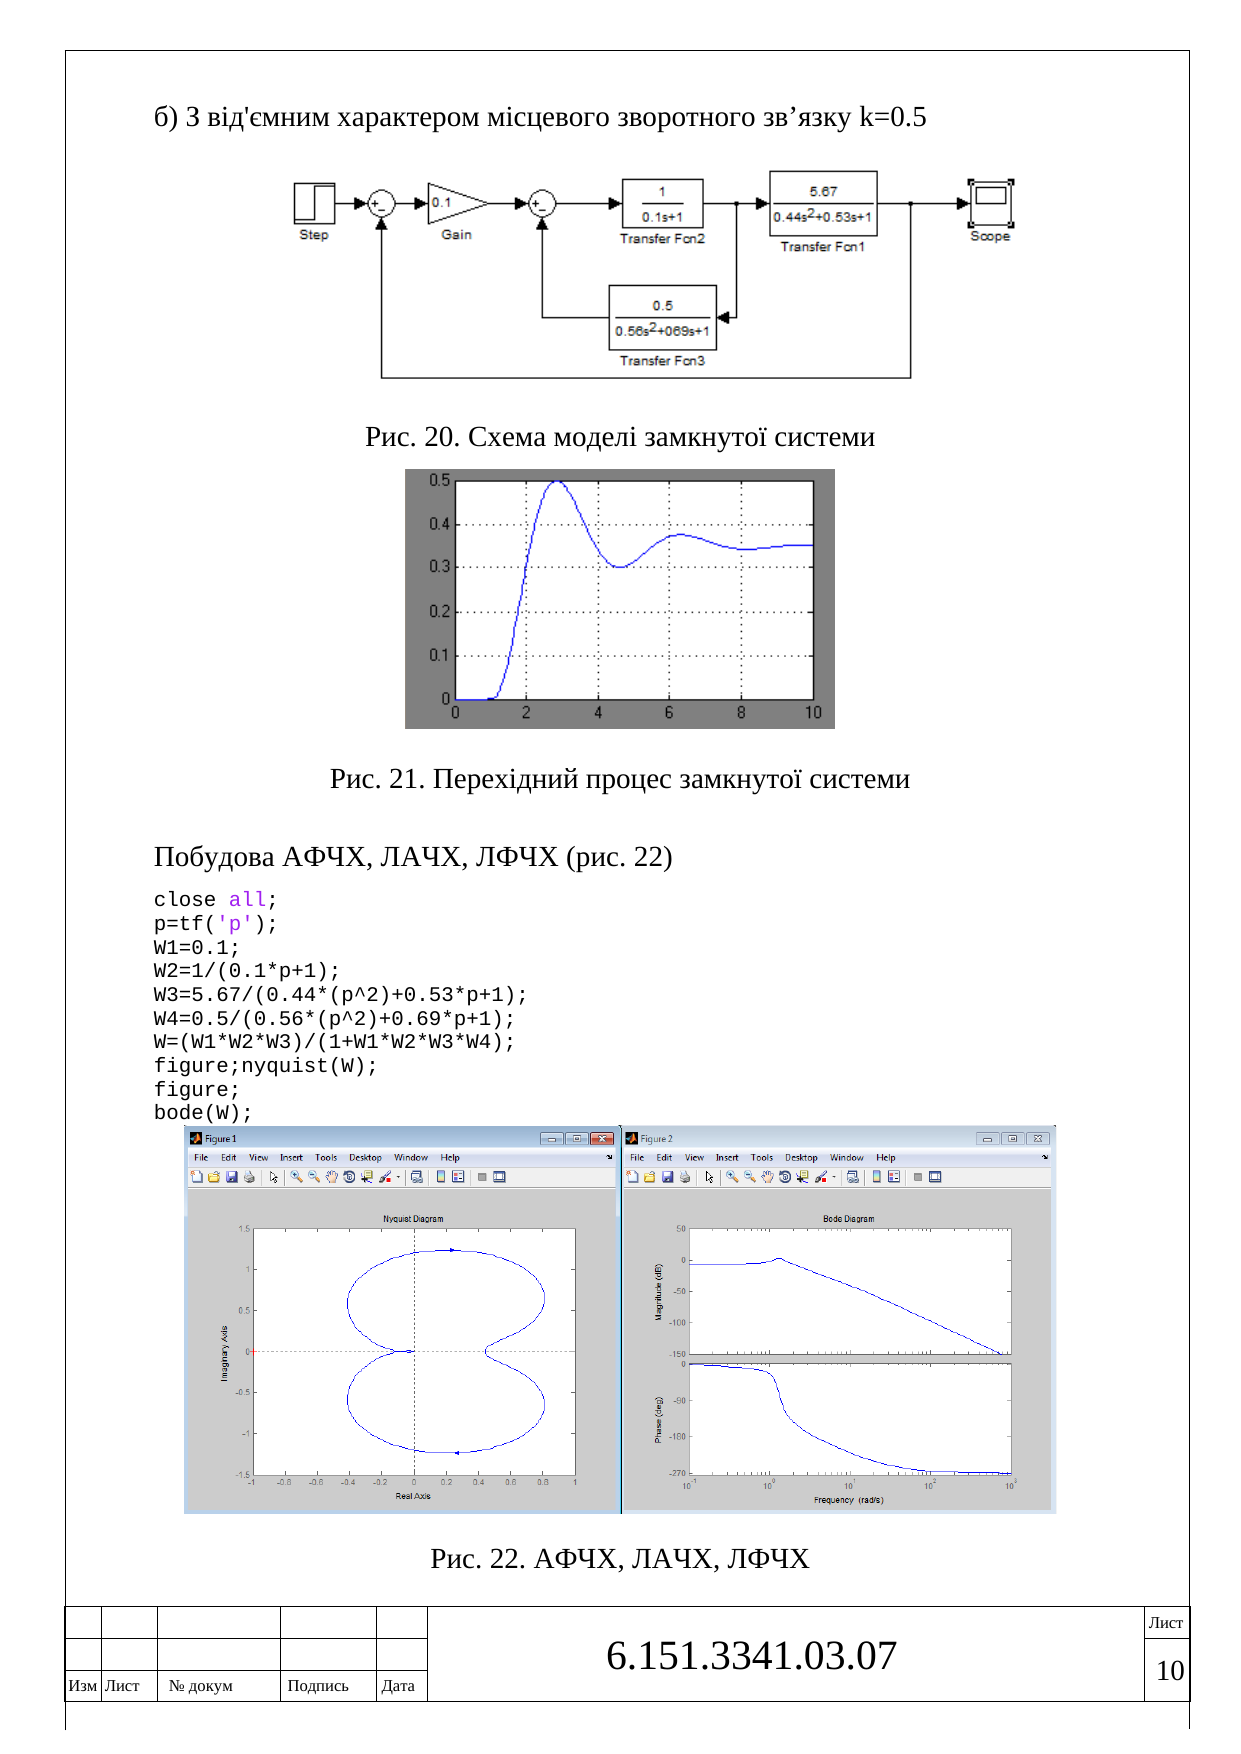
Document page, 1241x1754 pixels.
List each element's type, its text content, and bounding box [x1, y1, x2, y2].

text W4=0.5/(0.56*(p^2)+0.69*p+1); [79, 1008, 1161, 1031]
text p=tf('p'); [79, 913, 1161, 937]
text б) З від'ємним характером місцевого зворотного зв’язку k=0.5 [79, 99, 1161, 132]
text bode(W); [79, 1102, 1161, 1126]
text W=(W1*W2*W3)/(1+W1*W2*W3*W4); [79, 1031, 1161, 1055]
picture [184, 1125, 1057, 1514]
text W2=1/(0.1*p+1); [79, 960, 1161, 984]
text figure;nyquist(W); [79, 1055, 1161, 1078]
text close all; [79, 889, 1161, 913]
list Побудова АФЧХ, ЛАЧХ, ЛФЧХ (рис. 22) [79, 839, 1161, 873]
picture [290, 165, 1024, 391]
list Рис. 22. АФЧХ, ЛАЧХ, ЛФЧХ [79, 1541, 1161, 1575]
text figure; [79, 1078, 1161, 1102]
list Рис. 20. Схема моделі замкнутої системи [79, 419, 1161, 452]
list Рис. 21. Перехідний процес замкнутої системи [79, 761, 1161, 794]
picture [405, 469, 835, 729]
text W3=5.67/(0.44*(p^2)+0.53*p+1); [79, 984, 1161, 1008]
text W1=0.1; [79, 937, 1161, 960]
